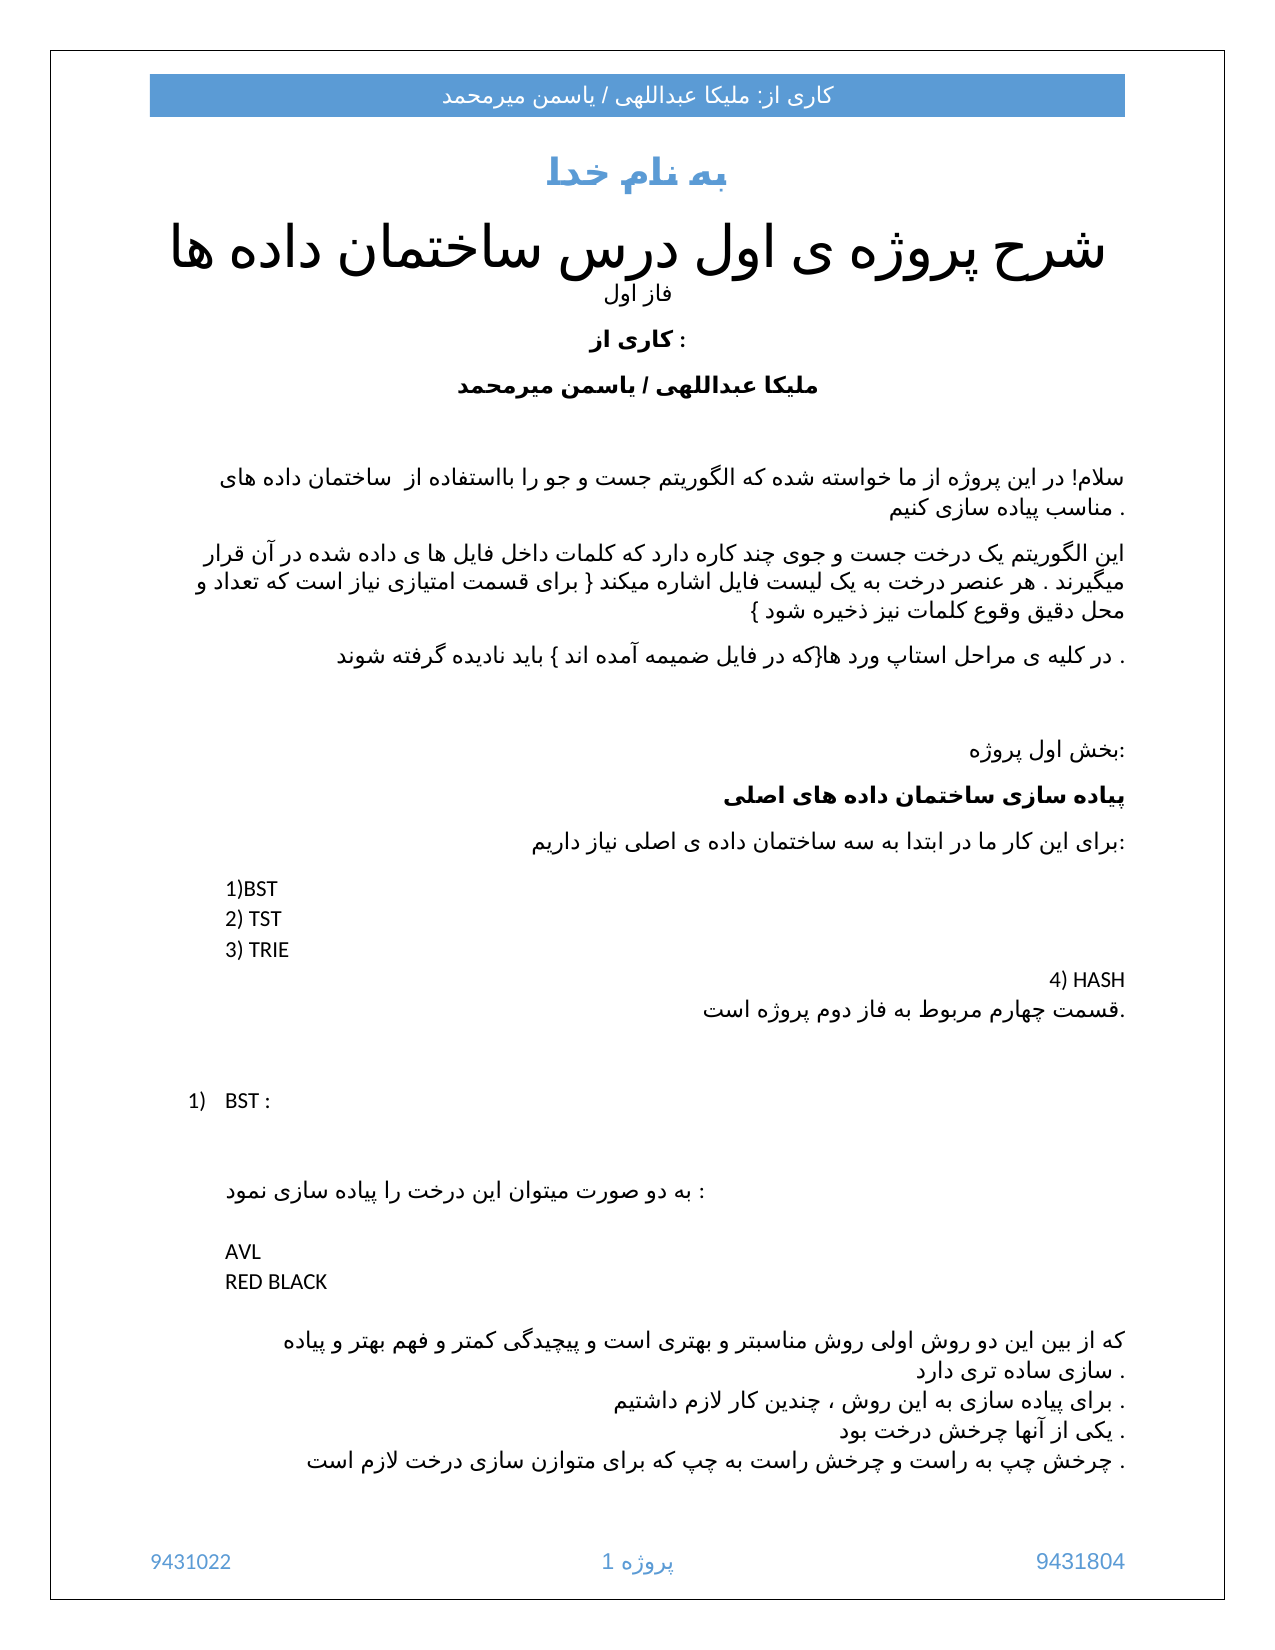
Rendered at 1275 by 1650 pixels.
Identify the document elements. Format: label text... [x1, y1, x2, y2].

text کاری از : [150, 325, 1125, 353]
text فاز اول [150, 280, 1125, 307]
text پیاده سازی ساختمان داده های اصلی [150, 782, 1125, 809]
text بخش اول پروژه: [150, 735, 1125, 763]
list 3) TRIE [225, 935, 1125, 963]
list چرخش چپ به راست و چرخش راست به چپ که برای متوازن سازی درخت لازم است . [225, 1447, 1125, 1475]
list AVL [225, 1237, 1125, 1265]
list RED BLACK [225, 1267, 1125, 1295]
list BST : [187, 1086, 1125, 1114]
list 1)BST [225, 874, 1125, 902]
title شرح پروژه ی اول درس ساختمان داده ها [150, 213, 1125, 280]
list قسمت چهارم مربوط به فاز دوم پروژه است. [225, 995, 1125, 1023]
text به نام خدا [150, 150, 1125, 193]
text سلام! در این پروژه از ما خواسته شده که الگوریتم جست و جو را بااستفاده از ساختمان داده های مناسب پیاده سازی کنیم . [150, 464, 1125, 521]
text این الگوریتم یک درخت جست و جوی چند کاره دارد که کلمات داخل فایل ها ی داده شده در آن قرار میگیرند . هر عنصر درخت به یک لیست فایل اشاره میکند { برای قسمت امتیازی نیاز است که تعداد و محل دقیق وقوع کلمات نیز ذخیره شود } [150, 540, 1125, 623]
text برای این کار ما در ابتدا به سه ساختمان داده ی اصلی نیاز داریم: [150, 827, 1125, 856]
list که از بین این دو روش اولی روش مناسبتر و بهتری است و پیچیدگی کمتر و فهم بهتر و پیاده سازی ساده تری دارد . [225, 1327, 1125, 1384]
list به دو صورت میتوان این درخت را پیاده سازی نمود : [225, 1176, 1125, 1204]
text در کلیه ی مراحل استاپ ورد ها{که در فایل ضمیمه آمده اند } باید نادیده گرفته شوند . [150, 642, 1125, 670]
list یکی از آنها چرخش درخت بود . [225, 1416, 1125, 1444]
text ملیکا عبداللهی / یاسمن میرمحمد [150, 372, 1125, 399]
list 2) TST [225, 904, 1125, 933]
list برای پیاده سازی به این روش ، چندین کار لازم داشتیم . [225, 1386, 1125, 1414]
list 4) HASH [225, 965, 1125, 993]
